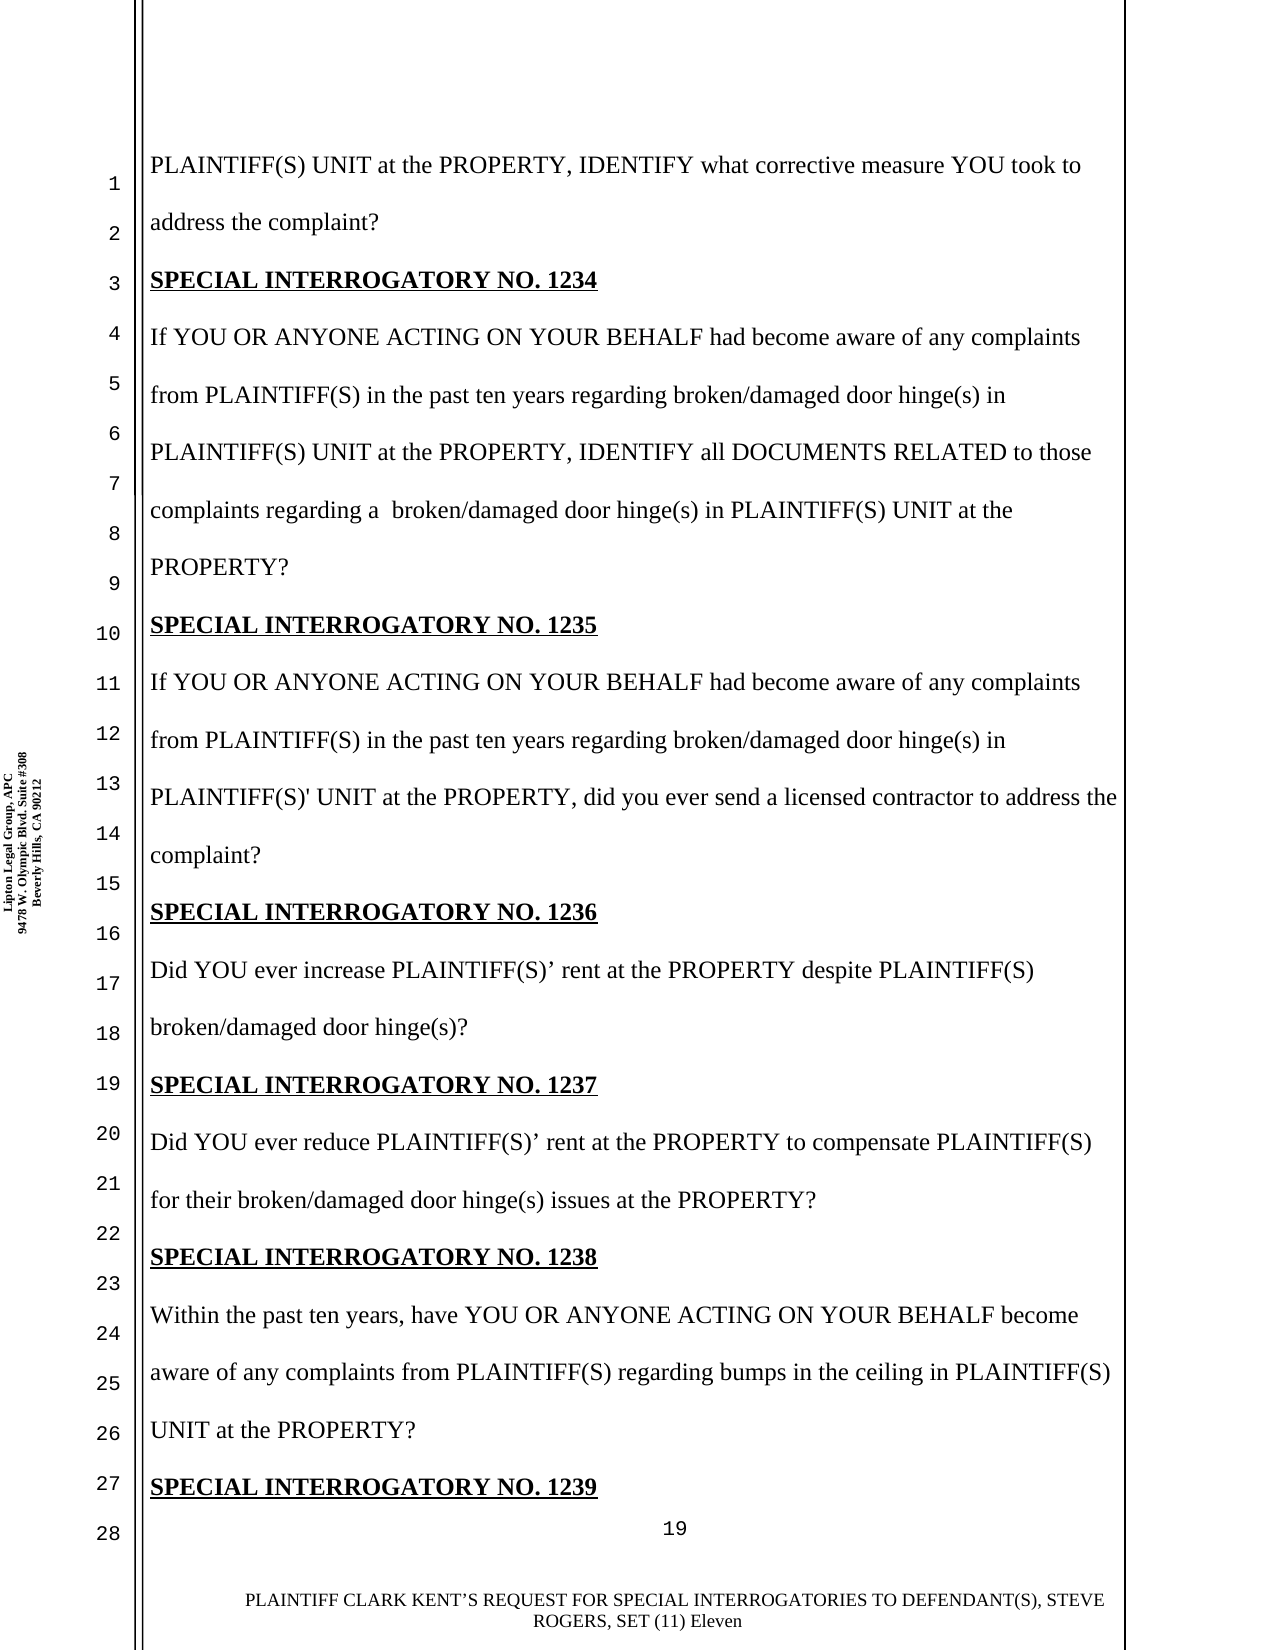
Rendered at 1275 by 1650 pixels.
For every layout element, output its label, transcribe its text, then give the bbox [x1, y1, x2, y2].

text SPECIAL INTERROGATORY NO. 1235 [150, 610, 1125, 639]
text SPECIAL INTERROGATORY NO. 1237 [150, 1070, 1125, 1099]
text If YOU OR ANYONE ACTING ON YOUR BEHALF had become aware of any complaints from PLAINTIFF(S) in the past ten years regarding broken/damaged door hinge(s) in PLAINTIFF(S) UNIT at the PROPERTY, IDENTIFY all DOCUMENTS RELATED to those complaints regarding a broken/damaged door hinge(s) in PLAINTIFF(S) UNIT at the PROPERTY? [150, 322, 1125, 581]
text Did YOU ever increase PLAINTIFF(S)’ rent at the PROPERTY despite PLAINTIFF(S) broken/damaged door hinge(s)? [150, 955, 1125, 1041]
text Did YOU ever reduce PLAINTIFF(S)’ rent at the PROPERTY to compensate PLAINTIFF(S) for their broken/damaged door hinge(s) issues at the PROPERTY? [150, 1127, 1125, 1214]
text SPECIAL INTERROGATORY NO. 1238 [150, 1242, 1125, 1271]
text SPECIAL INTERROGATORY NO. 1236 [150, 897, 1125, 926]
text Within the past ten years, have YOU OR ANYONE ACTING ON YOUR BEHALF become aware of any complaints from PLAINTIFF(S) regarding bumps in the ceiling in PLAINTIFF(S) UNIT at the PROPERTY? [150, 1300, 1125, 1444]
text If YOU OR ANYONE ACTING ON YOUR BEHALF had become aware of any complaints from PLAINTIFF(S) in the past ten years regarding broken/damaged door hinge(s) in PLAINTIFF(S)' UNIT at the PROPERTY, did you ever send a licensed contractor to address the complaint? [150, 667, 1125, 869]
text SPECIAL INTERROGATORY NO. 1234 [150, 265, 1125, 294]
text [150, 150, 1125, 236]
text SPECIAL INTERROGATORY NO. 1239 [150, 1472, 1125, 1501]
